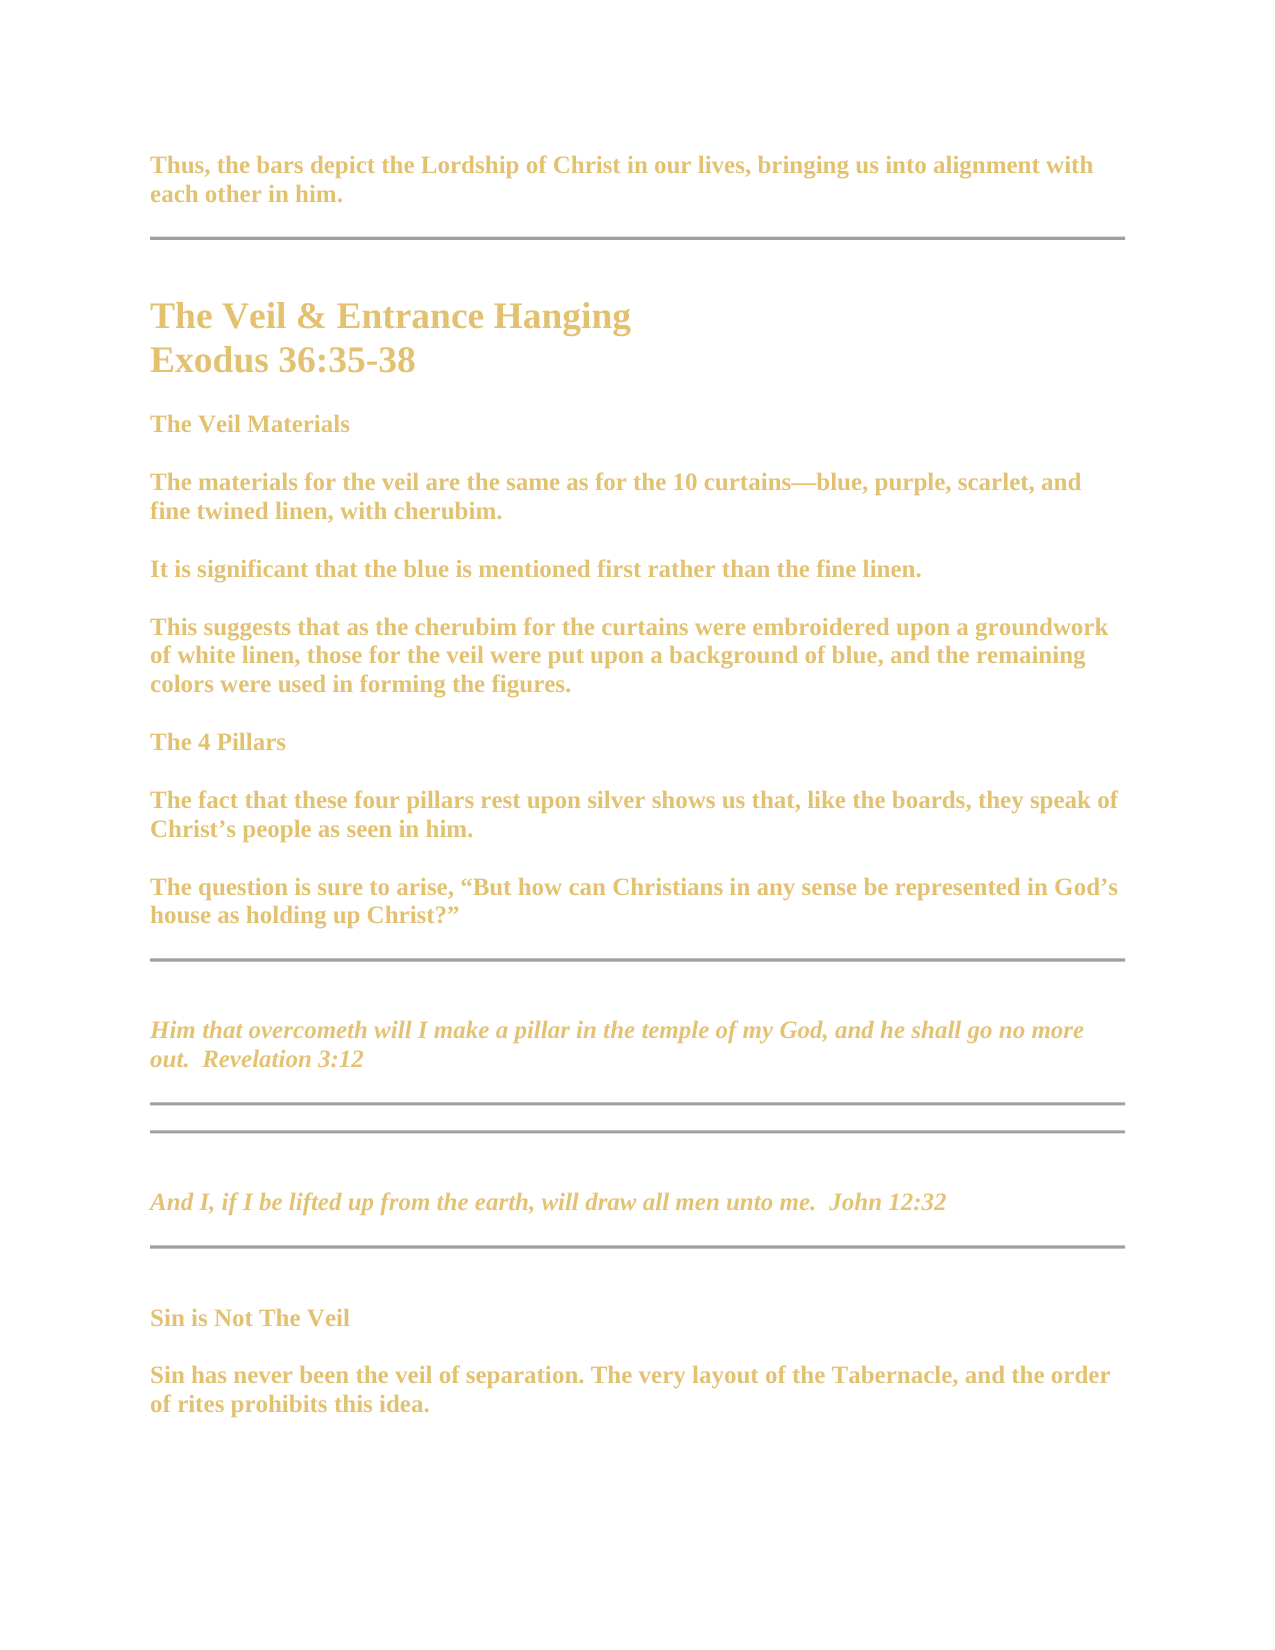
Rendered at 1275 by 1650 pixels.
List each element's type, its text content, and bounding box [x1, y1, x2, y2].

text And I, if I be lifted up from the earth, will draw all men unto me. John 12:32 [150, 1187, 1125, 1216]
text It is significant that the blue is mentioned first rather than the fine linen. [150, 554, 1125, 583]
text The question is sure to arise, “But how can Christians in any sense be represented in God’s house as holding up Christ?” [150, 872, 1125, 929]
text Sin is Not The Veil [150, 1303, 1125, 1331]
text Him that overcometh will I make a pillar in the temple of my God, and he shall go no more out. Revelation 3:12 [150, 1016, 1125, 1073]
text The Veil Materials [150, 409, 1125, 438]
text This suggests that as the cherubim for the curtains were embroidered upon a groundwork of white linen, those for the veil were put upon a background of blue, and the remaining colors were used in forming the figures. [150, 612, 1125, 698]
text Thus, the bars depict the Lordship of Christ in our lives, bringing us into alignment with each other in him. [150, 150, 1125, 207]
text The materials for the veil are the same as for the 10 curtains—blue, purple, scarlet, and fine twined linen, with cherubim. [150, 467, 1125, 525]
text The 4 Pillars [150, 727, 1125, 756]
text The Veil & Entrance Hanging Exodus 36:35-38 [150, 294, 1125, 380]
text The fact that these four pillars rest upon silver shows us that, like the boards, they speak of Christ’s people as seen in him. [150, 785, 1125, 843]
text Sin has never been the veil of separation. The very layout of the Tabernacle, and the order of rites prohibits this idea. [150, 1361, 1125, 1418]
